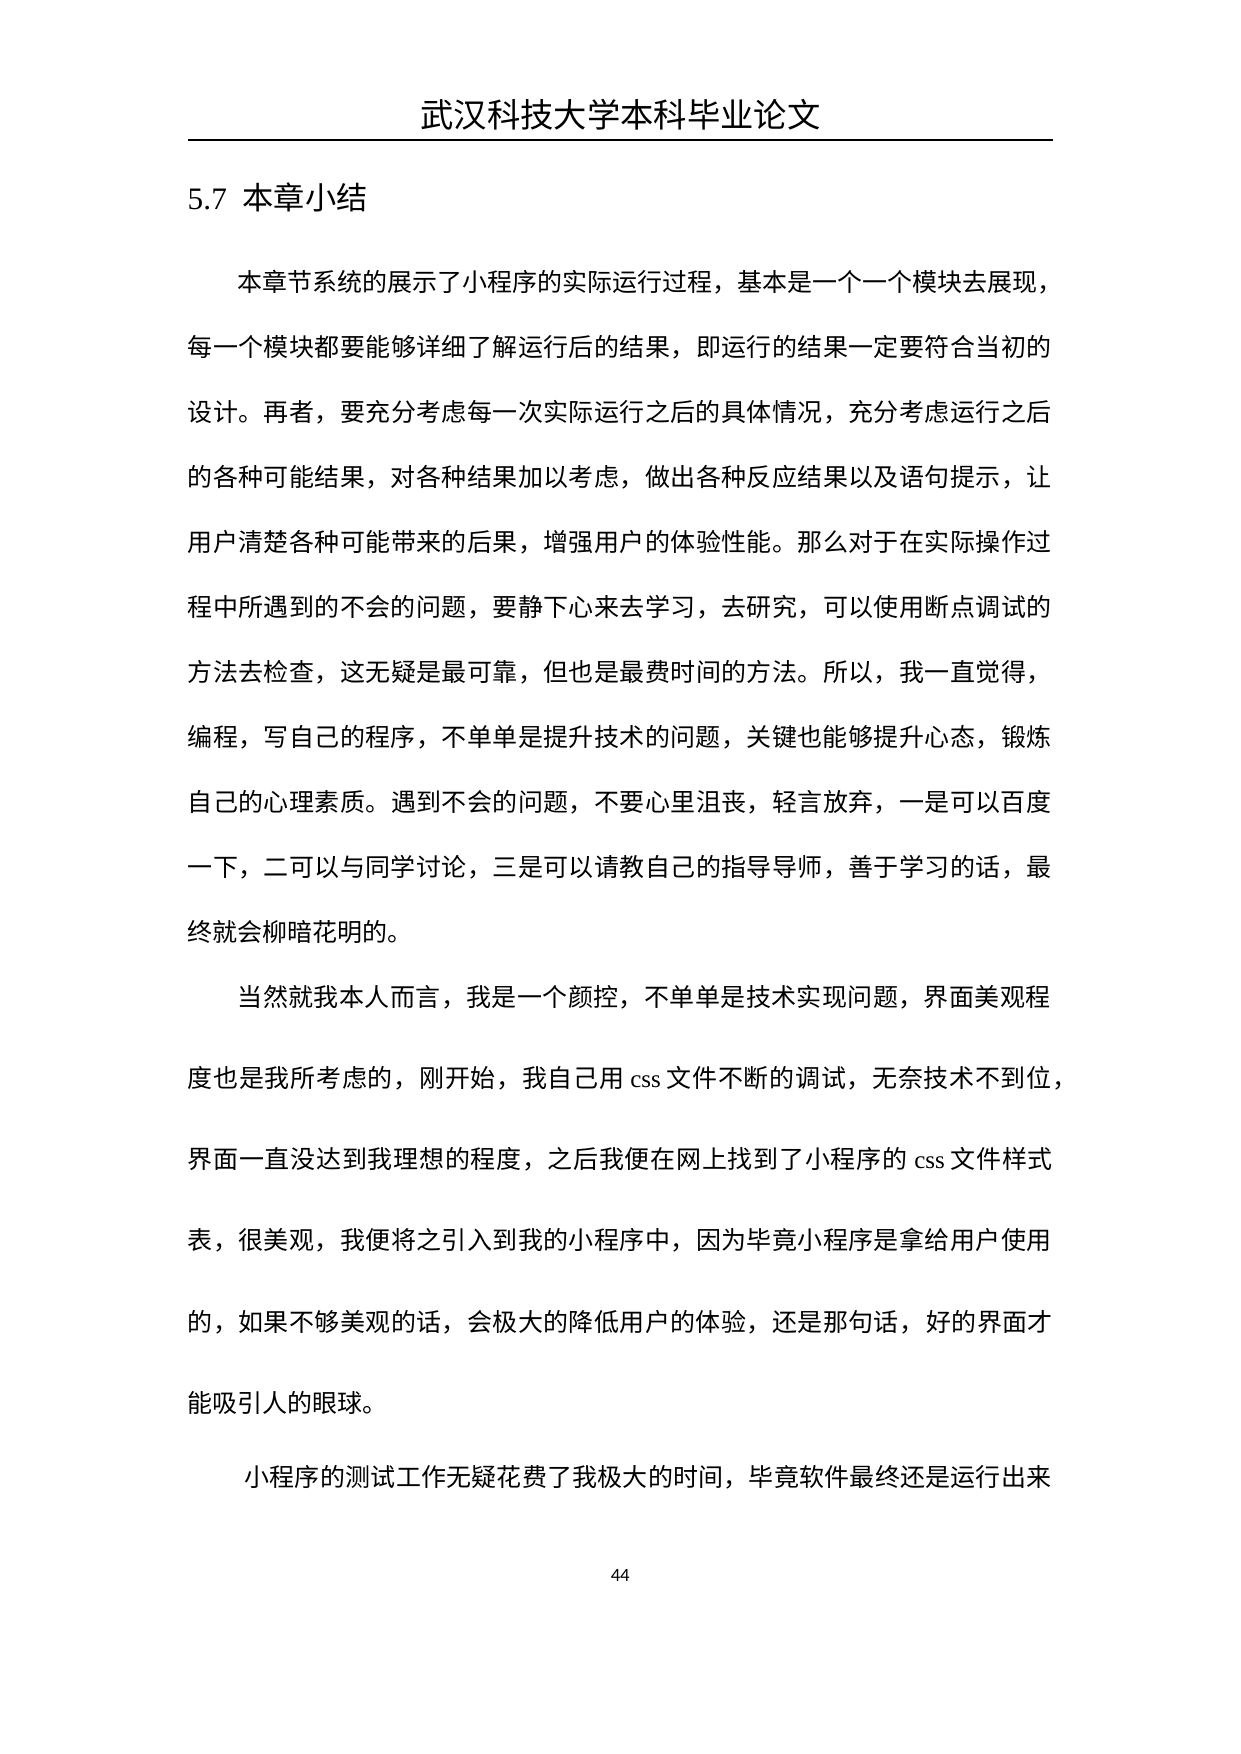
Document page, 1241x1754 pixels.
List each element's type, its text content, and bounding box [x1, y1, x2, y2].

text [187, 1443, 1053, 1508]
text 当然就我本人而言，我是一个颜控，不单单是技术实现问题，界面美观程度也是我所考虑的，刚开始，我自己用css文件不断的调试，无奈技术不到位，界面一直没达到我理想的程度，之后我便在网上找到了小程序的css文件样式表，很美观，我便将之引入到我的小程序中，因为毕竟小程序是拿给用户使用的，如果不够美观的话，会极大的降低用户的体验，还是那句话，好的界面才能吸引人的眼球。 [187, 963, 1053, 1434]
text 每一个模块都要能够详细了解运行后的结果，即运行的结果一定要符合当初的设计。再者，要充分考虑每一次实际运行之后的具体情况，充分考虑运行之后的各种可能结果，对各种结果加以考虑，做出各种反应结果以及语句提示，让用户清楚各种可能带来的后果，增强用户的体验性能。那么对于在实际操作过程中所遇到的不会的问题，要静下心来去学习，去研究，可以使用断点调试的方法去检查，这无疑是最可靠，但也是最费时间的方法。所以，我一直觉得，编程，写自己的程序，不单单是提升技术的问题，关键也能够提升心态，锻炼自己的心理素质。遇到不会的问题，不要心里沮丧，轻言放弃，一是可以百度一下，二可以与同学讨论，三是可以请教自己的指导导师，善于学习的话，最终就会柳暗花明的。 [187, 313, 1053, 963]
text 本章节系统的展示了小程序的实际运行过程，基本是一个一个模块去展现， [187, 248, 1053, 313]
subtitle 5.7 本章小结 [187, 163, 1053, 228]
